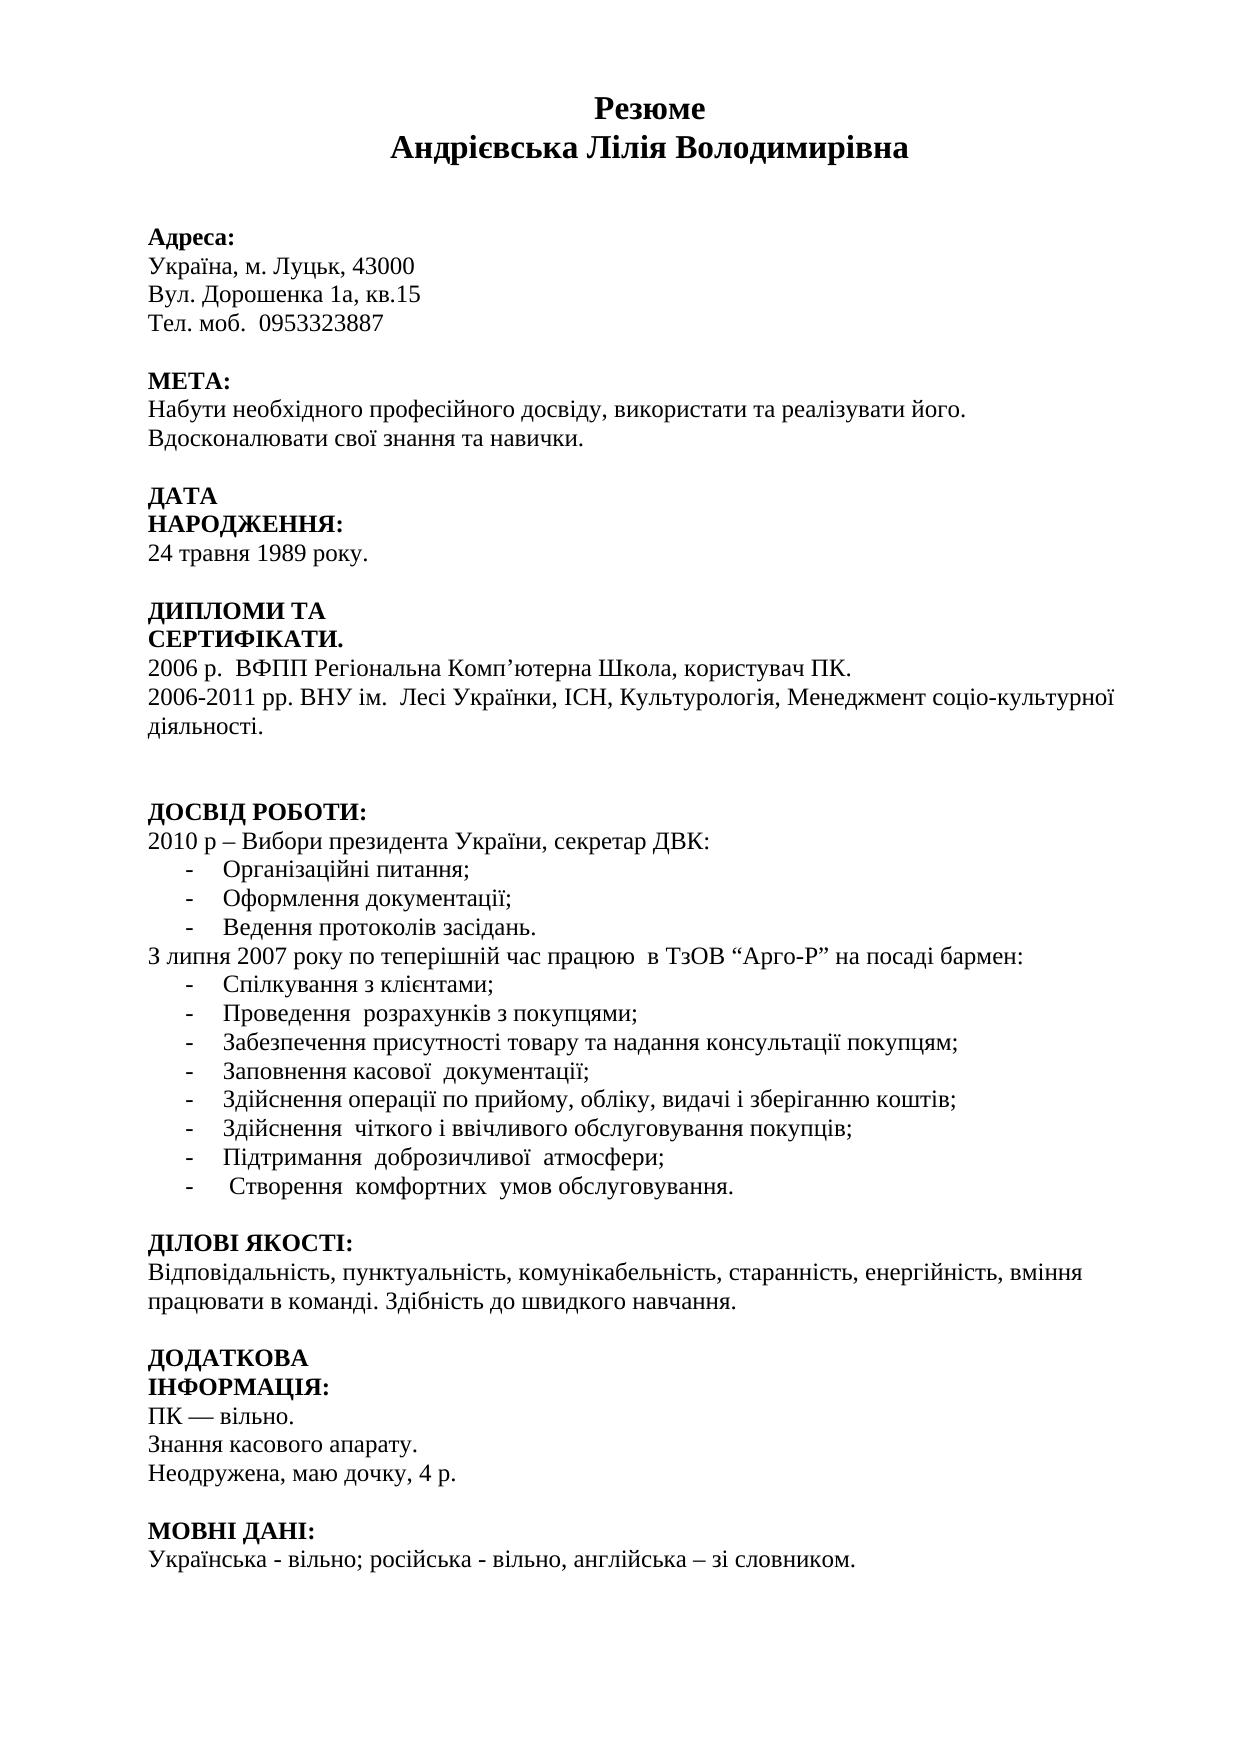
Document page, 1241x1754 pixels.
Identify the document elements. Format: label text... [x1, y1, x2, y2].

list Спілкування з клієнтами; [185, 969, 1152, 998]
list Ведення протоколів засідань. [185, 912, 1152, 941]
list Підтримання доброзичливої атмосфери; [185, 1142, 1152, 1171]
list Організаційні питання; [185, 854, 1152, 883]
text Резюме [148, 88, 1152, 127]
text Відповідальність, пунктуальність, комунікабельність, старанність, енергійність, вміння працювати в команді. Здібність до швидкого навчання. [148, 1257, 1152, 1314]
text Адреса: [148, 222, 1152, 251]
text Андрієвська Лілія Володимирівна [148, 127, 1152, 165]
text ДІЛОВІ ЯКОСТІ: [148, 1228, 1152, 1257]
text ДАТА [148, 481, 1152, 509]
text МОВНІ ДАНІ: [148, 1516, 1152, 1544]
text СЕРТИФІКАТИ. [148, 624, 1152, 653]
text 2006 р. ВФПП Регіональна Комп’ютерна Школа, користувач ПК. [148, 653, 1152, 682]
text МЕТА: [148, 366, 1152, 394]
text 2010 р – Вибори президента України, секретар ДВК: [148, 826, 1152, 854]
list Оформлення документації; [185, 883, 1152, 912]
list Проведення розрахунків з покупцями; [185, 998, 1152, 1027]
text 2006-2011 рр. ВНУ ім. Лесі Українки, ІСН, Культурологія, Менеджмент соціо-культурної діяльності. [148, 682, 1152, 739]
text З липня 2007 року по теперішній час працюю в ТзОВ “Арго-Р” на посаді бармен: [148, 941, 1152, 969]
text ДИПЛОМИ ТА [148, 596, 1152, 624]
text ДОДАТКОВА [148, 1343, 1152, 1372]
text Вул. Дорошенка 1а, кв.15 [148, 279, 1152, 308]
text ДОСВІД РОБОТИ: [148, 797, 1152, 826]
text ПК — вільно. [148, 1401, 1152, 1429]
text Знання касового апарату. [148, 1429, 1152, 1458]
text Неодружена, маю дочку, 4 р. [148, 1458, 1152, 1487]
list Забезпечення присутності товару та надання консультації покупцям; [185, 1027, 1152, 1056]
text 24 травня 1989 року. [148, 538, 1152, 567]
list Створення комфортних умов обслуговування. [185, 1171, 1152, 1199]
list Здійснення операції по прийому, обліку, видачі і зберіганню коштів; [185, 1084, 1152, 1113]
text Тел. моб. 0953323887 [148, 308, 1152, 337]
text Набути необхідного професійного досвіду, використати та реалізувати його. Вдосконалювати свої знання та навички. [148, 394, 1152, 452]
text Україна, м. Луцьк, 43000 [148, 251, 1152, 279]
list Заповнення касової документації; [185, 1056, 1152, 1084]
text НАРОДЖЕННЯ: [148, 509, 1152, 538]
text ІНФОРМАЦІЯ: [148, 1372, 1152, 1401]
list Здійснення чіткого і ввічливого обслуговування покупців; [185, 1113, 1152, 1142]
text Українська - вільно; російська - вільно, англійська – зі словником. [148, 1544, 1152, 1573]
